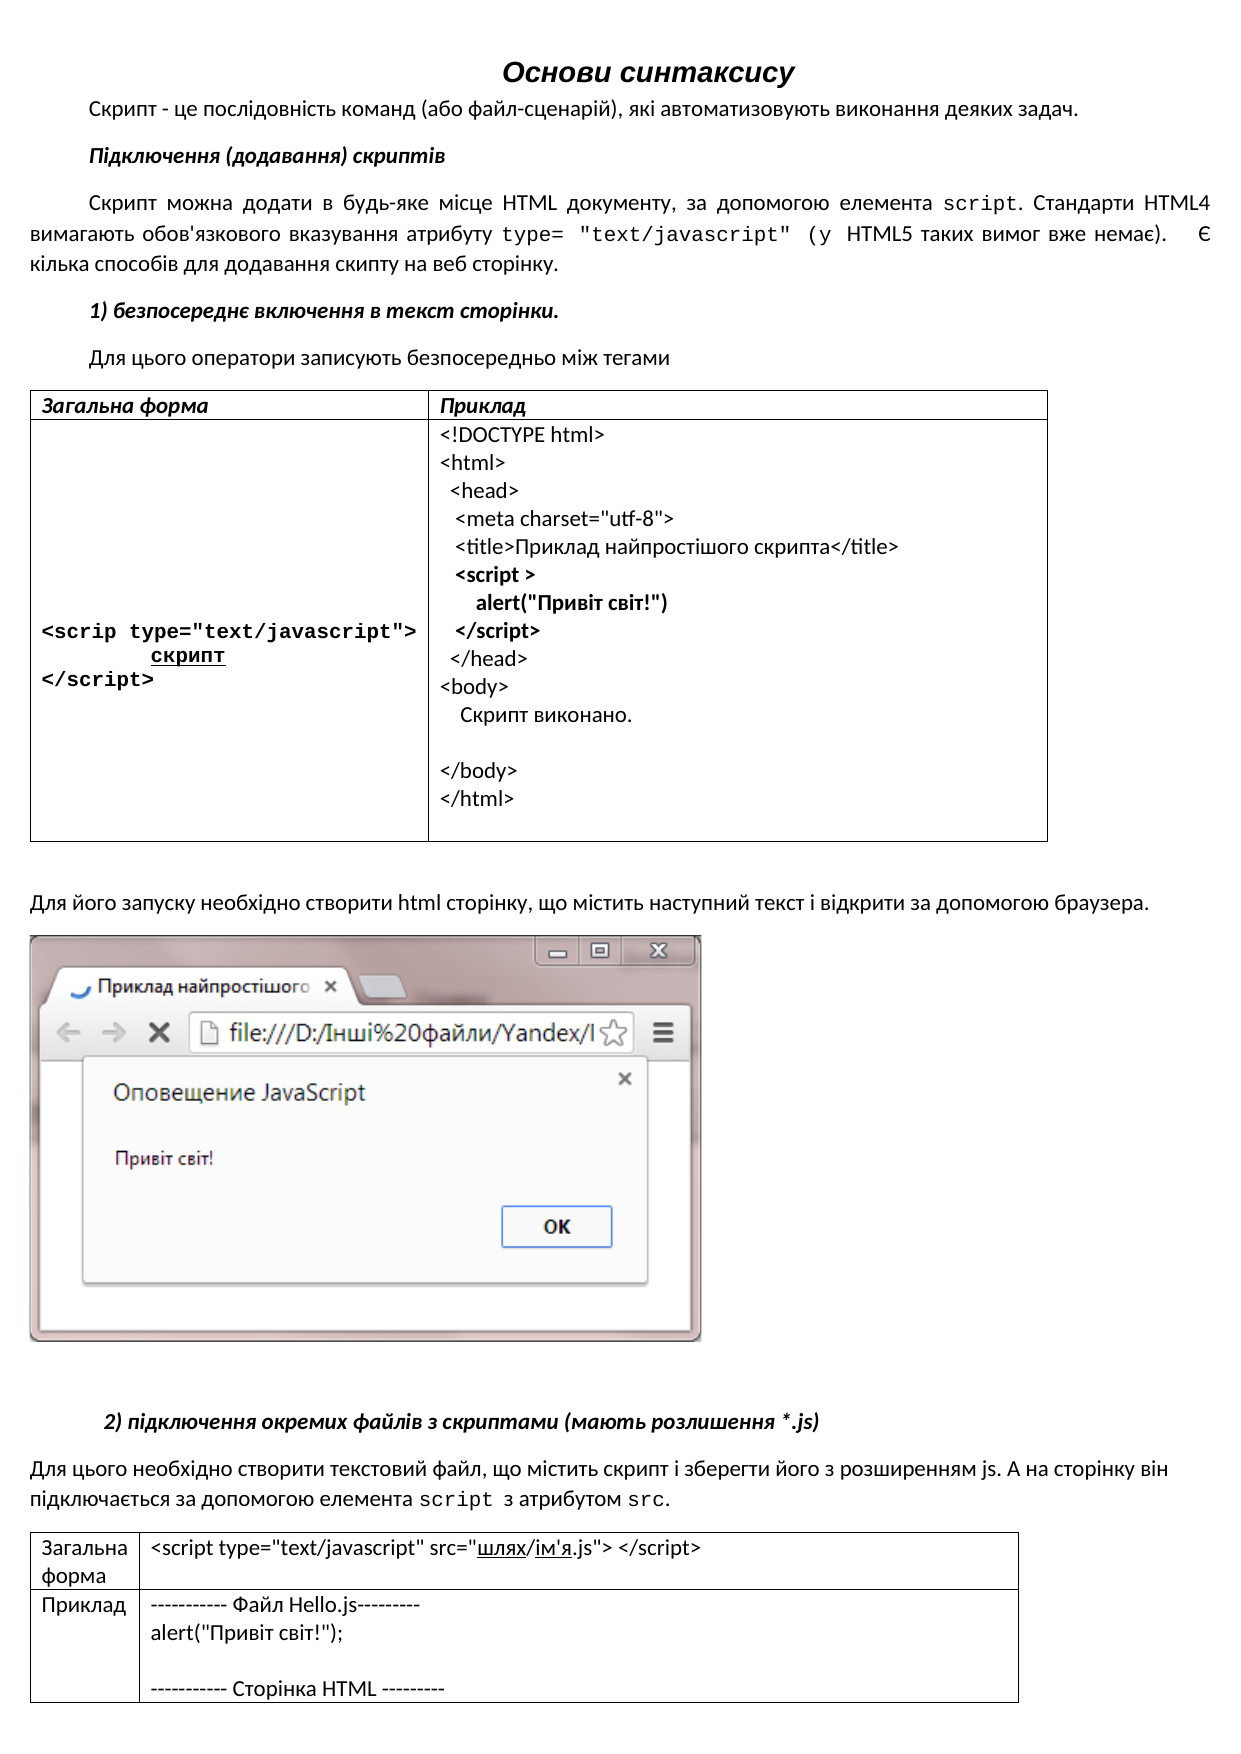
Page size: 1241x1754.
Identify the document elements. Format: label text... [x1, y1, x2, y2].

text Скрипт - це послідовність команд (або файл-сценарій), які автоматизовують виконання деяких задач. [29, 94, 1211, 122]
text Для цього необхідно створити текстовий файл, що містить скрипт і зберегти його з розширенням js. А на сторінку він підключається за допомогою елемента script з атрибутом src. [29, 1454, 1211, 1513]
subtitle Основи синтаксису [29, 54, 1211, 88]
table_cell Приклад [31, 1590, 139, 1702]
text Для цього оператори записують безпосередньо між тегами [29, 343, 1211, 371]
text Для його запуску необхідно створити html сторінку, що містить наступний текст і відкрити за допомогою браузера. [29, 888, 1211, 917]
text 1) безпосереднє включення в текст сторінки. [29, 296, 1211, 324]
table_cell <scrip type="text/javascript"> скрипт </script> [31, 420, 428, 841]
table_header Загальна форма [31, 391, 428, 419]
table_header Приклад [429, 391, 1047, 419]
text 2) підключення окремих файлів з скриптами (мають розлишення *.js) [29, 1407, 1211, 1435]
picture [29, 935, 702, 1342]
text Підключення (додавання) скриптів [29, 141, 1211, 169]
table_header <script type="text/javascript" src="шлях/ім'я.js"> </script> [140, 1533, 1018, 1589]
table_cell <!DOCTYPE html> <html> <head> <meta charset="utf-8"> <title>Приклад найпростішого скрипта</title> <script > alert("Привіт світ!") </script> </head> <body> Скрипт виконано. </body> </html> [429, 420, 1047, 841]
table_header Загальна форма [31, 1533, 139, 1589]
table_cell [140, 1590, 1018, 1702]
text Скрипт можна додати в будь-яке місце HTML документу, за допомогою елемента script. Стандарти HTML4 вимагають обов'язкового вказування атрибуту type= "text/javascript" (у HTML5 таких вимог вже немає). Є кілька способів для додавання скипту на веб сторінку. [29, 188, 1211, 278]
